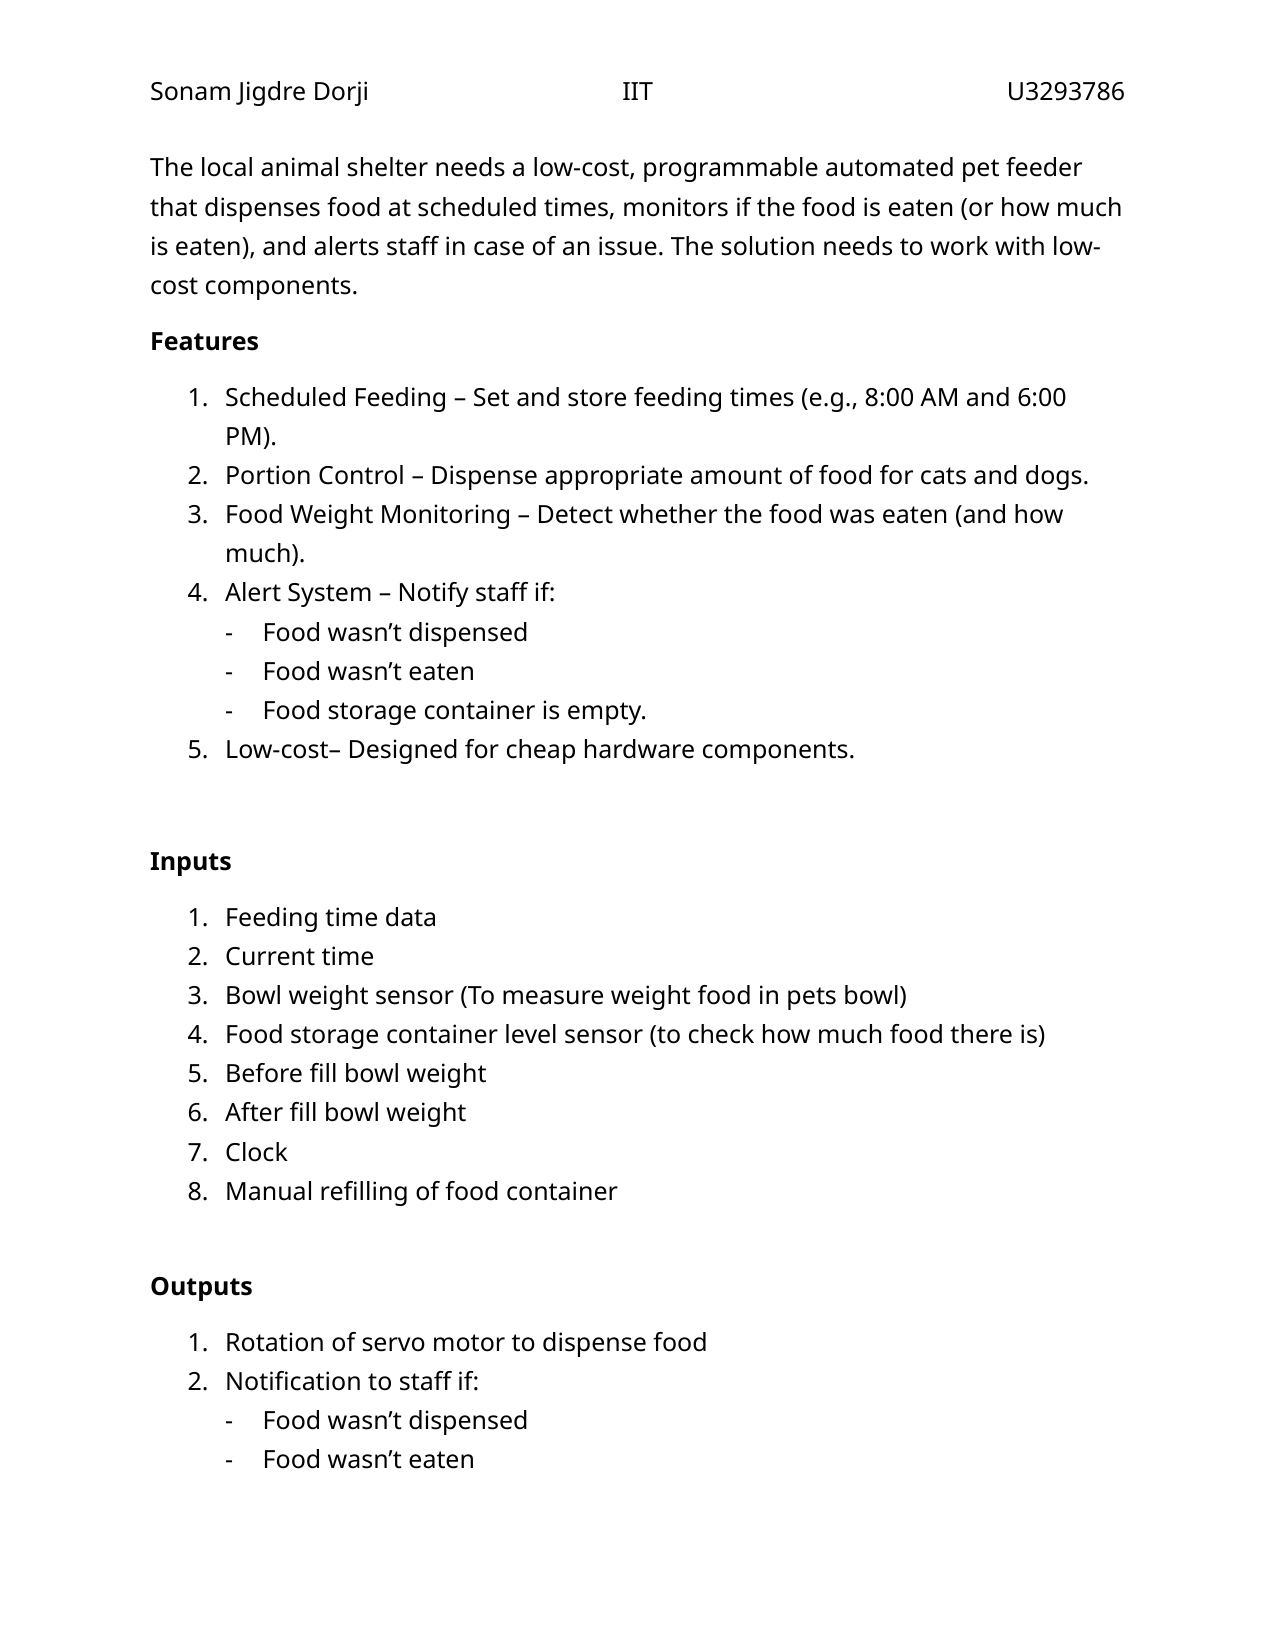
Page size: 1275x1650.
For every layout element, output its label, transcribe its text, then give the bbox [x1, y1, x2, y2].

text The local animal shelter needs a low-cost, programmable automated pet feeder that dispenses food at scheduled times, monitors if the food is eaten (or how much is eaten), and alerts staff in case of an issue. The solution needs to work with low-cost components. [150, 150, 1125, 302]
list Bowl weight sensor (To measure weight food in pets bowl) [187, 977, 1125, 1012]
list Notification to staff if: [187, 1363, 1125, 1397]
list Food storage container is empty. [225, 692, 1125, 727]
text Features [150, 323, 1125, 357]
list Food wasn’t dispensed [225, 1402, 1125, 1437]
list Alert System – Notify staff if: [187, 575, 1125, 609]
list Food wasn’t eaten [225, 653, 1125, 687]
list Food wasn’t eaten [225, 1442, 1125, 1476]
list Low-cost– Designed for cheap hardware components. [187, 732, 1125, 766]
list Before fill bowl weight [187, 1056, 1125, 1090]
list Food Weight Monitoring – Detect whether the food was eaten (and how much). [187, 497, 1125, 570]
list Rotation of servo motor to dispense food [187, 1324, 1125, 1358]
list Food wasn’t dispensed [225, 614, 1125, 648]
list Current time [187, 938, 1125, 972]
list Scheduled Feeding – Set and store feeding times (e.g., 8:00 AM and 6:00 PM). [187, 379, 1125, 452]
list Manual refilling of food container [187, 1173, 1125, 1247]
list Food storage container level sensor (to check how much food there is) [187, 1017, 1125, 1051]
list Portion Control – Dispense appropriate amount of food for cats and dogs. [187, 457, 1125, 492]
list After fill bowl weight [187, 1095, 1125, 1129]
text Inputs [150, 843, 1125, 877]
text Outputs [150, 1268, 1125, 1302]
list Feeding time data [187, 899, 1125, 933]
list Clock [187, 1134, 1125, 1168]
